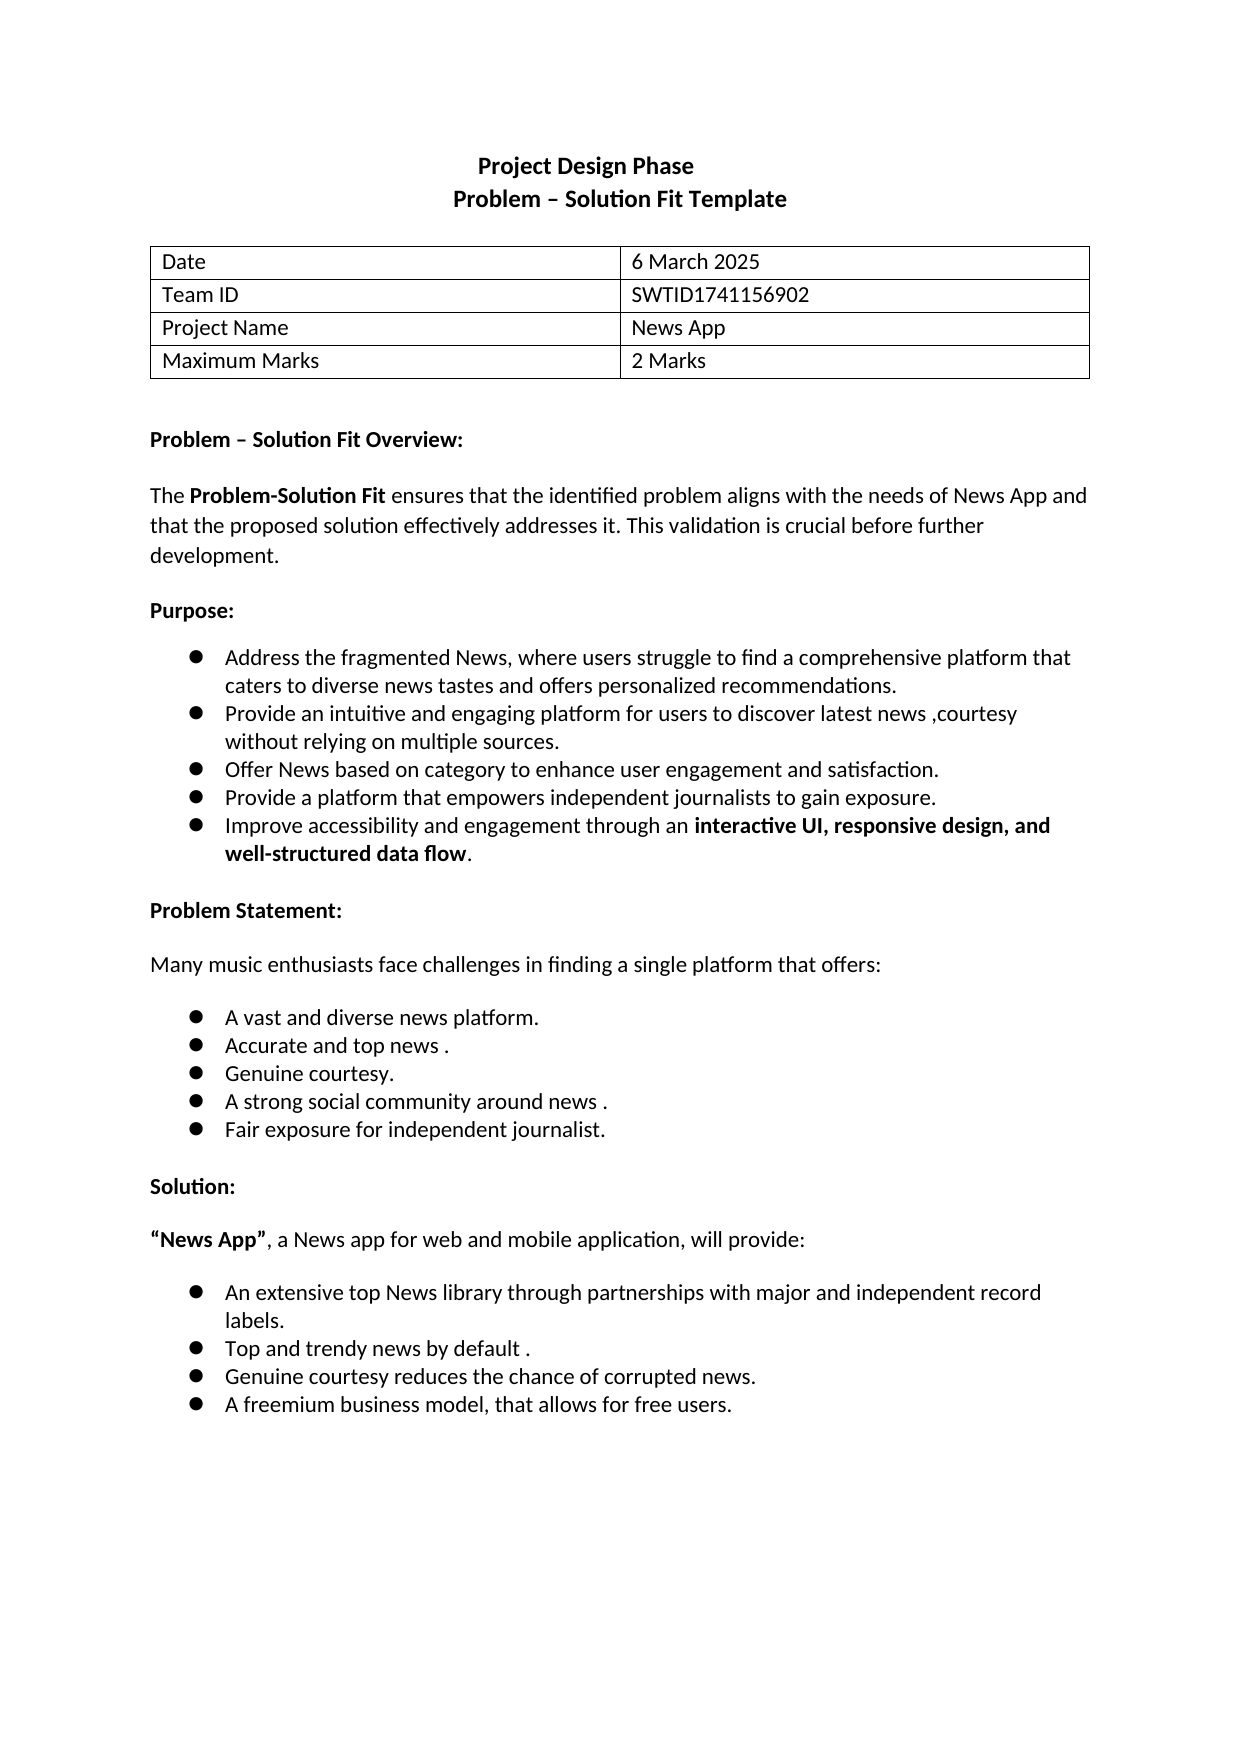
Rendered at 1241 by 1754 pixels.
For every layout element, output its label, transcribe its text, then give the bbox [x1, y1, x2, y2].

list Fair exposure for independent journalist. [187, 1115, 1090, 1143]
text Many music enthusiasts face challenges in finding a single platform that offers: [150, 950, 1090, 978]
list A strong social community around news . [187, 1087, 1090, 1115]
table_cell Project Name [151, 313, 620, 345]
text Problem – Solution Fit Template [150, 183, 1090, 213]
text Project Design Phase [150, 150, 1090, 181]
list Accurate and top news . [187, 1031, 1090, 1059]
table_cell SWTID1741156902 [621, 280, 1089, 312]
text Purpose: [150, 596, 1090, 624]
list Address the fragmented News, where users struggle to find a comprehensive platform that caters to diverse news tastes and offers personalized recommendations. [187, 643, 1090, 699]
text The Problem-Solution Fit ensures that the identified problem aligns with the needs of News App and that the proposed solution effectively addresses it. This validation is crucial before further development. [150, 481, 1090, 569]
list A freemium business model, that allows for free users. [187, 1390, 1090, 1418]
subtitle Problem Statement: [150, 897, 1090, 925]
list Improve accessibility and engagement through an interactive UI, responsive design, and well-structured data flow. [187, 811, 1090, 867]
table_header 6 March 2025 [621, 247, 1089, 279]
list Genuine courtesy reduces the chance of corrupted news. [187, 1362, 1090, 1390]
text “News App”, a News app for web and mobile application, will provide: [150, 1225, 1090, 1253]
table_cell Maximum Marks [151, 346, 620, 378]
list Top and trendy news by default . [187, 1334, 1090, 1362]
table_cell Team ID [151, 280, 620, 312]
list Offer News based on category to enhance user engagement and satisfaction. [187, 755, 1090, 783]
table_cell 2 Marks [621, 346, 1089, 378]
table_cell News App [621, 313, 1089, 345]
list Provide a platform that empowers independent journalists to gain exposure. [187, 783, 1090, 811]
list An extensive top News library through partnerships with major and independent record labels. [187, 1278, 1090, 1334]
list Genuine courtesy. [187, 1059, 1090, 1087]
text Problem – Solution Fit Overview: [150, 426, 1090, 454]
table_header Date [151, 247, 620, 279]
subtitle Solution: [150, 1172, 1090, 1200]
list Provide an intuitive and engaging platform for users to discover latest news ,courtesy without relying on multiple sources. [187, 699, 1090, 755]
list A vast and diverse news platform. [187, 1003, 1090, 1031]
